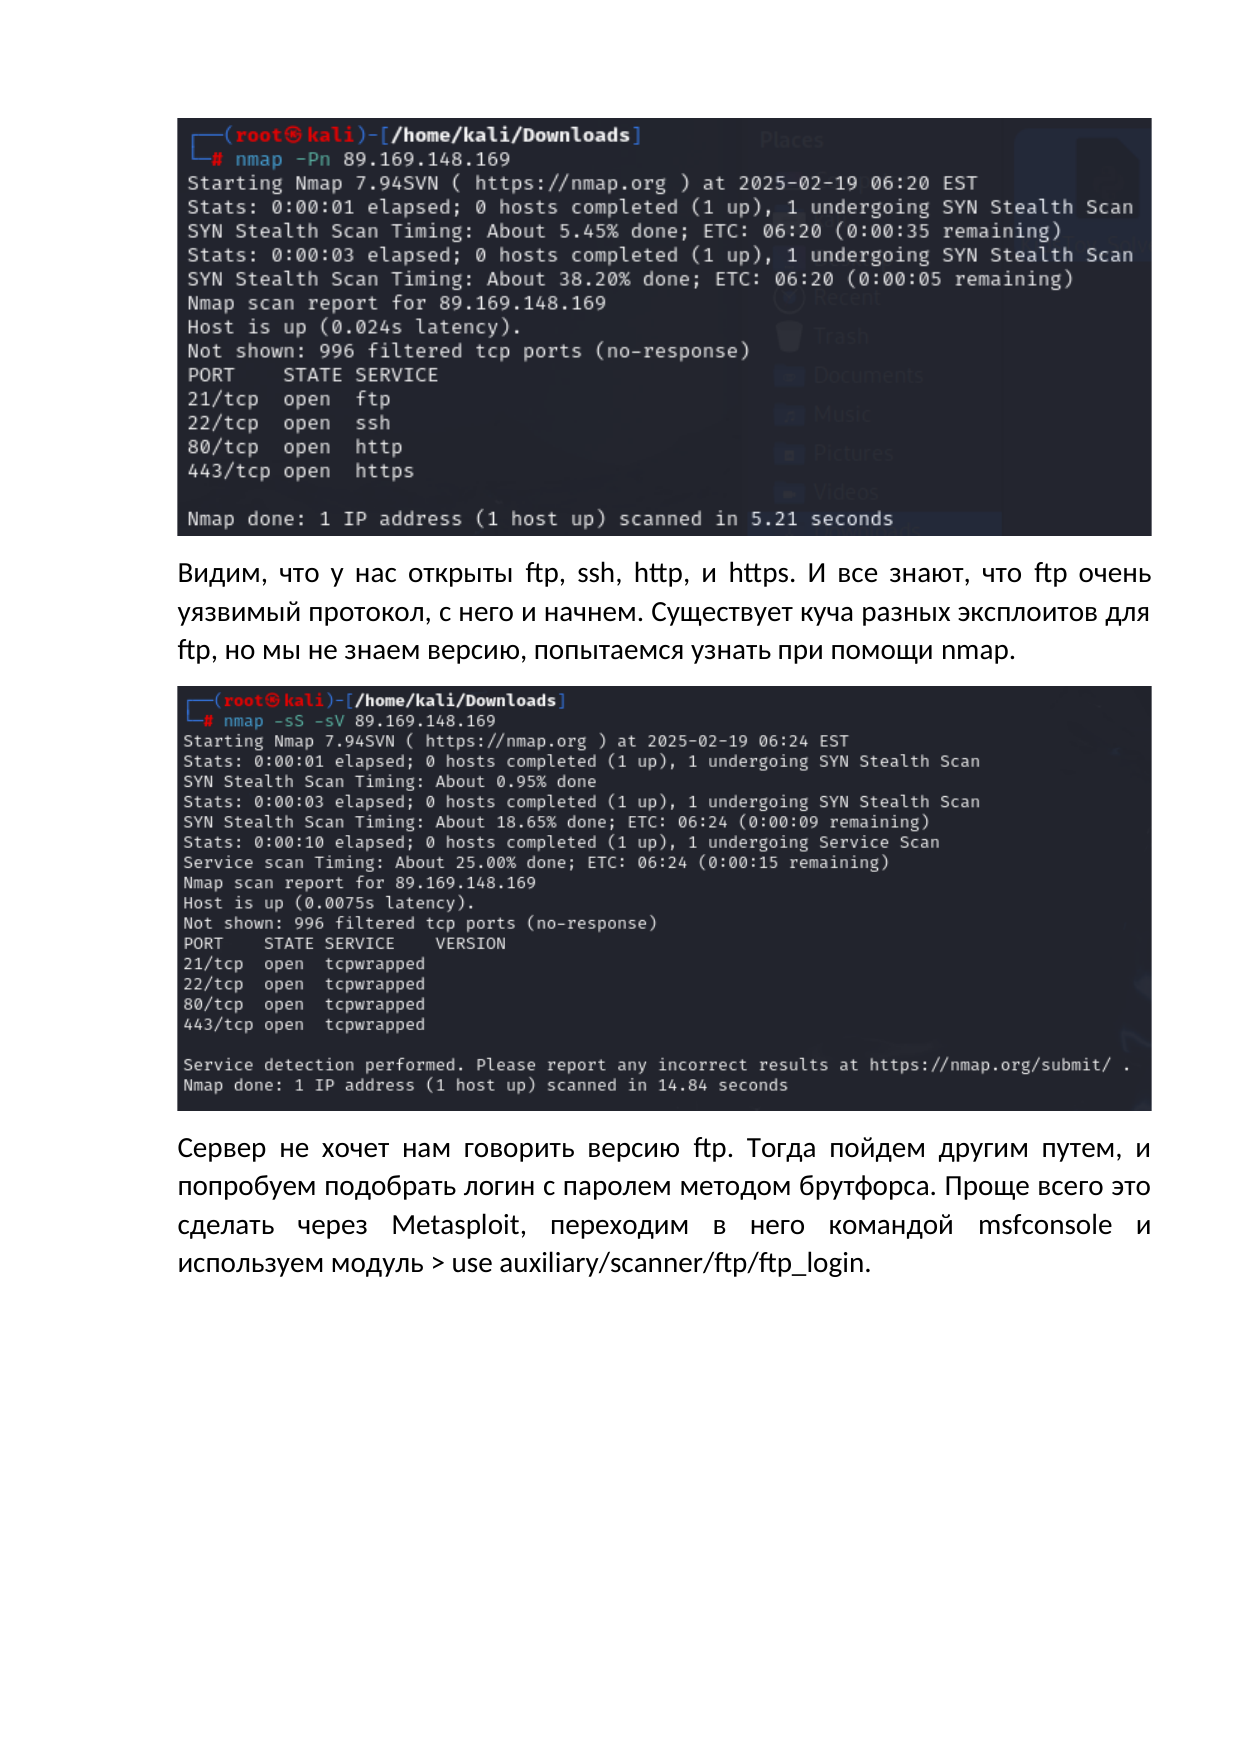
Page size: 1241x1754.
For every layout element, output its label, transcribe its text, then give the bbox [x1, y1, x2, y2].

text Сервер не хочет нам говорить версию ftp. Тогда пойдем другим путем, и попробуем подобрать логин с паролем методом брутфорса. Проще всего это сделать через Metasploit, переходим в него командой msfconsole и используем модуль > use auxiliary/scanner/ftp/ftp_login. [177, 1129, 1152, 1280]
picture [177, 118, 1152, 536]
picture [177, 686, 1152, 1111]
text Видим, что у нас открыты ftp, ssh, http, и https. И все знают, что ftp очень уязвимый протокол, с него и начнем. Существует куча разных эксплоитов для ftp, но мы не знаем версию, попытаемся узнать при помощи nmap. [177, 554, 1152, 667]
